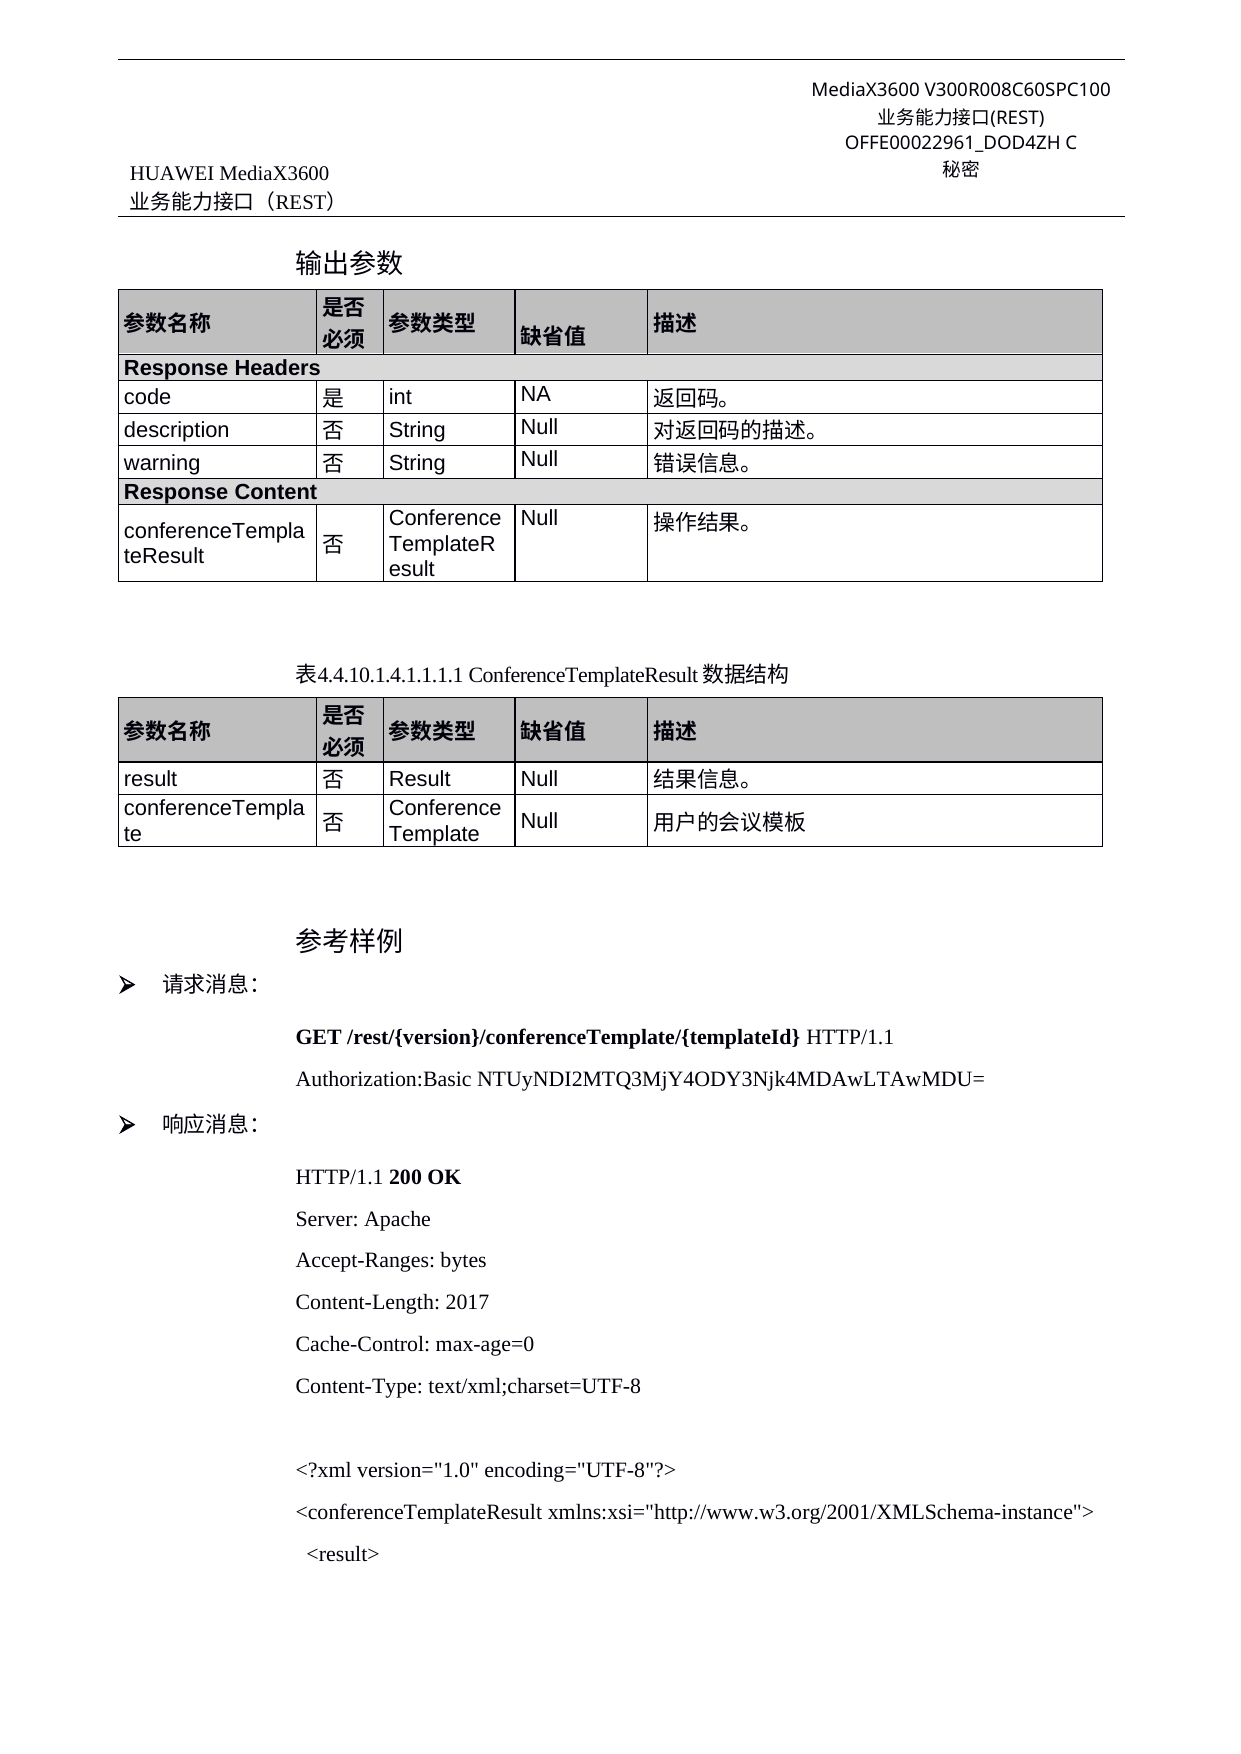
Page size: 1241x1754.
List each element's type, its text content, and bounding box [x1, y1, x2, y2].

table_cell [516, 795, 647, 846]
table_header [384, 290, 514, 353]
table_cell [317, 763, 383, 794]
list 响应消息： [118, 1107, 1122, 1139]
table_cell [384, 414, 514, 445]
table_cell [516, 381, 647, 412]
text <conferenceTemplateResult xmlns:xsi="http://www.w3.org/2001/XMLSchema-instance"> [295, 1499, 1122, 1524]
text Authorization:Basic NTUyNDI2MTQ3MjY4ODY3Njk4MDAwLTAwMDU= [295, 1066, 1122, 1091]
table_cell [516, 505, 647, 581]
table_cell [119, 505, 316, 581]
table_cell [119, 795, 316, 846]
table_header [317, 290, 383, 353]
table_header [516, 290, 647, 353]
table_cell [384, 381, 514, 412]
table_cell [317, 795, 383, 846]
text Server: Apache [295, 1206, 1122, 1231]
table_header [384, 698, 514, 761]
text Accept-Ranges: bytes [295, 1247, 1122, 1273]
text <result> [295, 1541, 1122, 1566]
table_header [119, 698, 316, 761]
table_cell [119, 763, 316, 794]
text 输出参数 [295, 242, 1122, 281]
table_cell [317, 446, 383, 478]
text Content-Length: 2017 [295, 1289, 1122, 1314]
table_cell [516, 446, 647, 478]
text <?xml version="1.0" encoding="UTF-8"?> [295, 1457, 1122, 1482]
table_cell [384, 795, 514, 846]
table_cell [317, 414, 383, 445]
text 参考样例 [295, 920, 1122, 959]
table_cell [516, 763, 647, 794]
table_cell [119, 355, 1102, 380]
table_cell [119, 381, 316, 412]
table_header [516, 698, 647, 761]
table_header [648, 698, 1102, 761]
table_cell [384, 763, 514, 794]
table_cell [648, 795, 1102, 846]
text HTTP/1.1 200 OK [295, 1164, 1122, 1189]
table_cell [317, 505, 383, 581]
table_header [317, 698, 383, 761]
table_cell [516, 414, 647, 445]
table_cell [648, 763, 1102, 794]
text Cache-Control: max-age=0 [295, 1331, 1122, 1356]
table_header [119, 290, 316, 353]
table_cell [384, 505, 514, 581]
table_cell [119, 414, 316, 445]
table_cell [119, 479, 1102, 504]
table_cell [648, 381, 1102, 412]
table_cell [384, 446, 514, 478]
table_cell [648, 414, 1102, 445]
list 请求消息： [118, 967, 1122, 999]
text Content-Type: text/xml;charset=UTF-8 [295, 1373, 1122, 1398]
text GET /rest/{version}/conferenceTemplate/{templateId} HTTP/1.1 [295, 1024, 1122, 1049]
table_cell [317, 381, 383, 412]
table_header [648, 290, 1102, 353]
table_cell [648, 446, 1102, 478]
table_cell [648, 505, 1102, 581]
list ConferenceTemplateResult数据结构 [295, 657, 1122, 689]
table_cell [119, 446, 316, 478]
